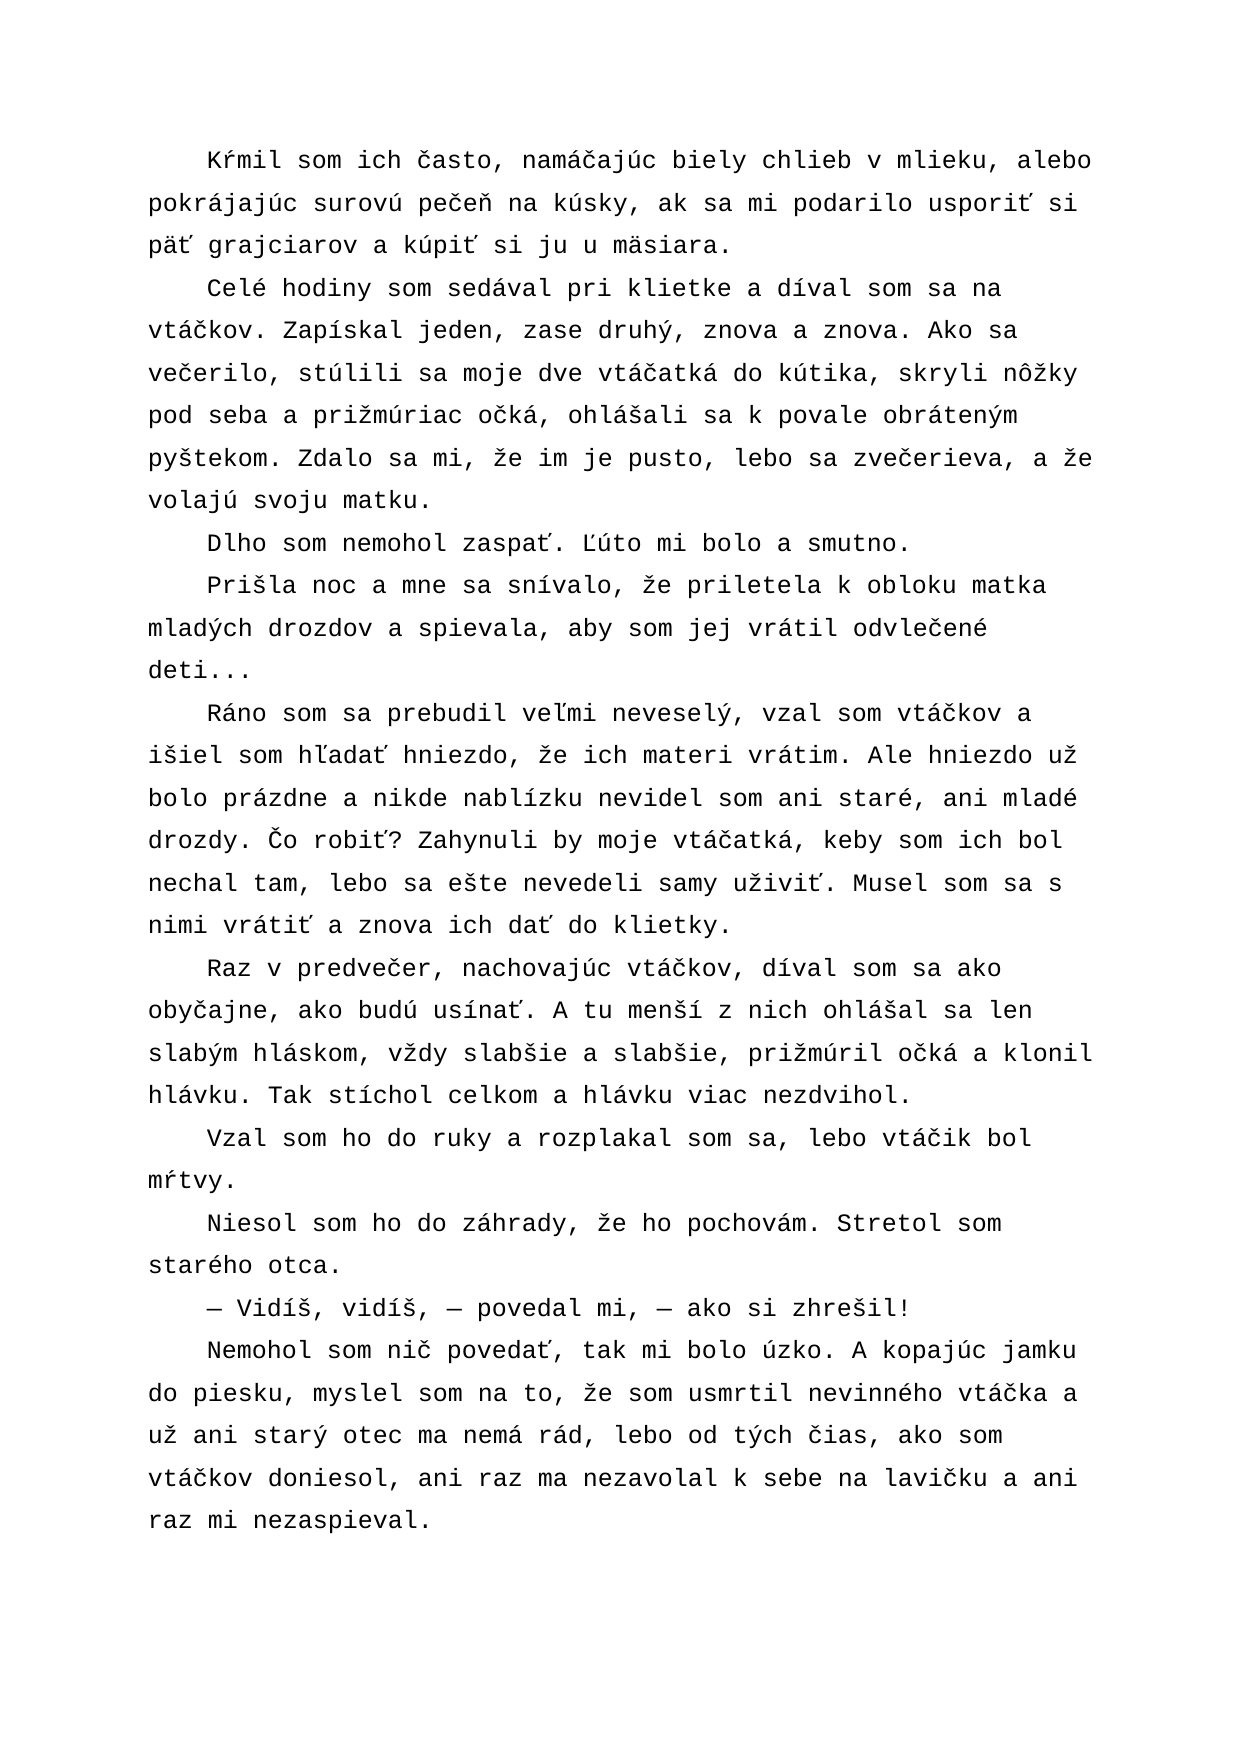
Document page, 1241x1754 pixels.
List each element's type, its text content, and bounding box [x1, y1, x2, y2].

text Dlho som nemohol zaspať. Ľúto mi bolo a smutno. [148, 530, 1093, 558]
text Raz v predvečer, nachovajúc vtáčkov, díval som sa ako obyčajne, ako budú usínať. A tu menší z nich ohlášal sa len slabým hláskom, vždy slabšie a slabšie, prižmúril očká a klonil hlávku. Tak stíchol celkom a hlávku viac nezdvihol. [148, 955, 1093, 1111]
text Prišla noc a mne sa snívalo, že priletela k obloku matka mladých drozdov a spievala, aby som jej vrátil odvlečené deti... [148, 573, 1093, 686]
text Kŕmil som ich často, namáčajúc biely chlieb v mlieku, alebo pokrájajúc surovú pečeň na kúsky, ak sa mi podarilo usporiť si päť grajciarov a kúpiť si ju u mäsiara. [148, 148, 1093, 261]
text Ráno som sa prebudil veľmi neveselý, vzal som vtáčkov a išiel som hľadať hniezdo, že ich materi vrátim. Ale hniezdo už bolo prázdne a nikde nablízku nevidel som ani staré, ani mladé drozdy. Čo robiť? Zahynuli by moje vtáčatká, keby som ich bol nechal tam, lebo sa ešte nevedeli samy uživiť. Musel som sa s nimi vrátiť a znova ich dať do klietky. [148, 700, 1093, 941]
text Celé hodiny som sedával pri klietke a díval som sa na vtáčkov. Zapískal jeden, zase druhý, znova a znova. Ako sa večerilo, stúlili sa moje dve vtáčatká do kútika, skryli nôžky pod seba a prižmúriac očká, ohlášali sa k povale obráteným pyštekom. Zdalo sa mi, že im je pusto, lebo sa zvečerieva, a že volajú svoju matku. [148, 275, 1093, 516]
text — Vidíš, vidíš, — povedal mi, — ako si zhrešil! [148, 1295, 1093, 1323]
text Nemohol som nič povedať, tak mi bolo úzko. A kopajúc jamku do piesku, myslel som na to, že som usmrtil nevinného vtáčka a už ani starý otec ma nemá rád, lebo od tých čias, ako som vtáčkov doniesol, ani raz ma nezavolal k sebe na lavičku a ani raz mi nezaspieval. [148, 1338, 1093, 1536]
text Niesol som ho do záhrady, že ho pochovám. Stretol som starého otca. [148, 1210, 1093, 1281]
text Vzal som ho do ruky a rozplakal som sa, lebo vtáčik bol mŕtvy. [148, 1125, 1093, 1196]
